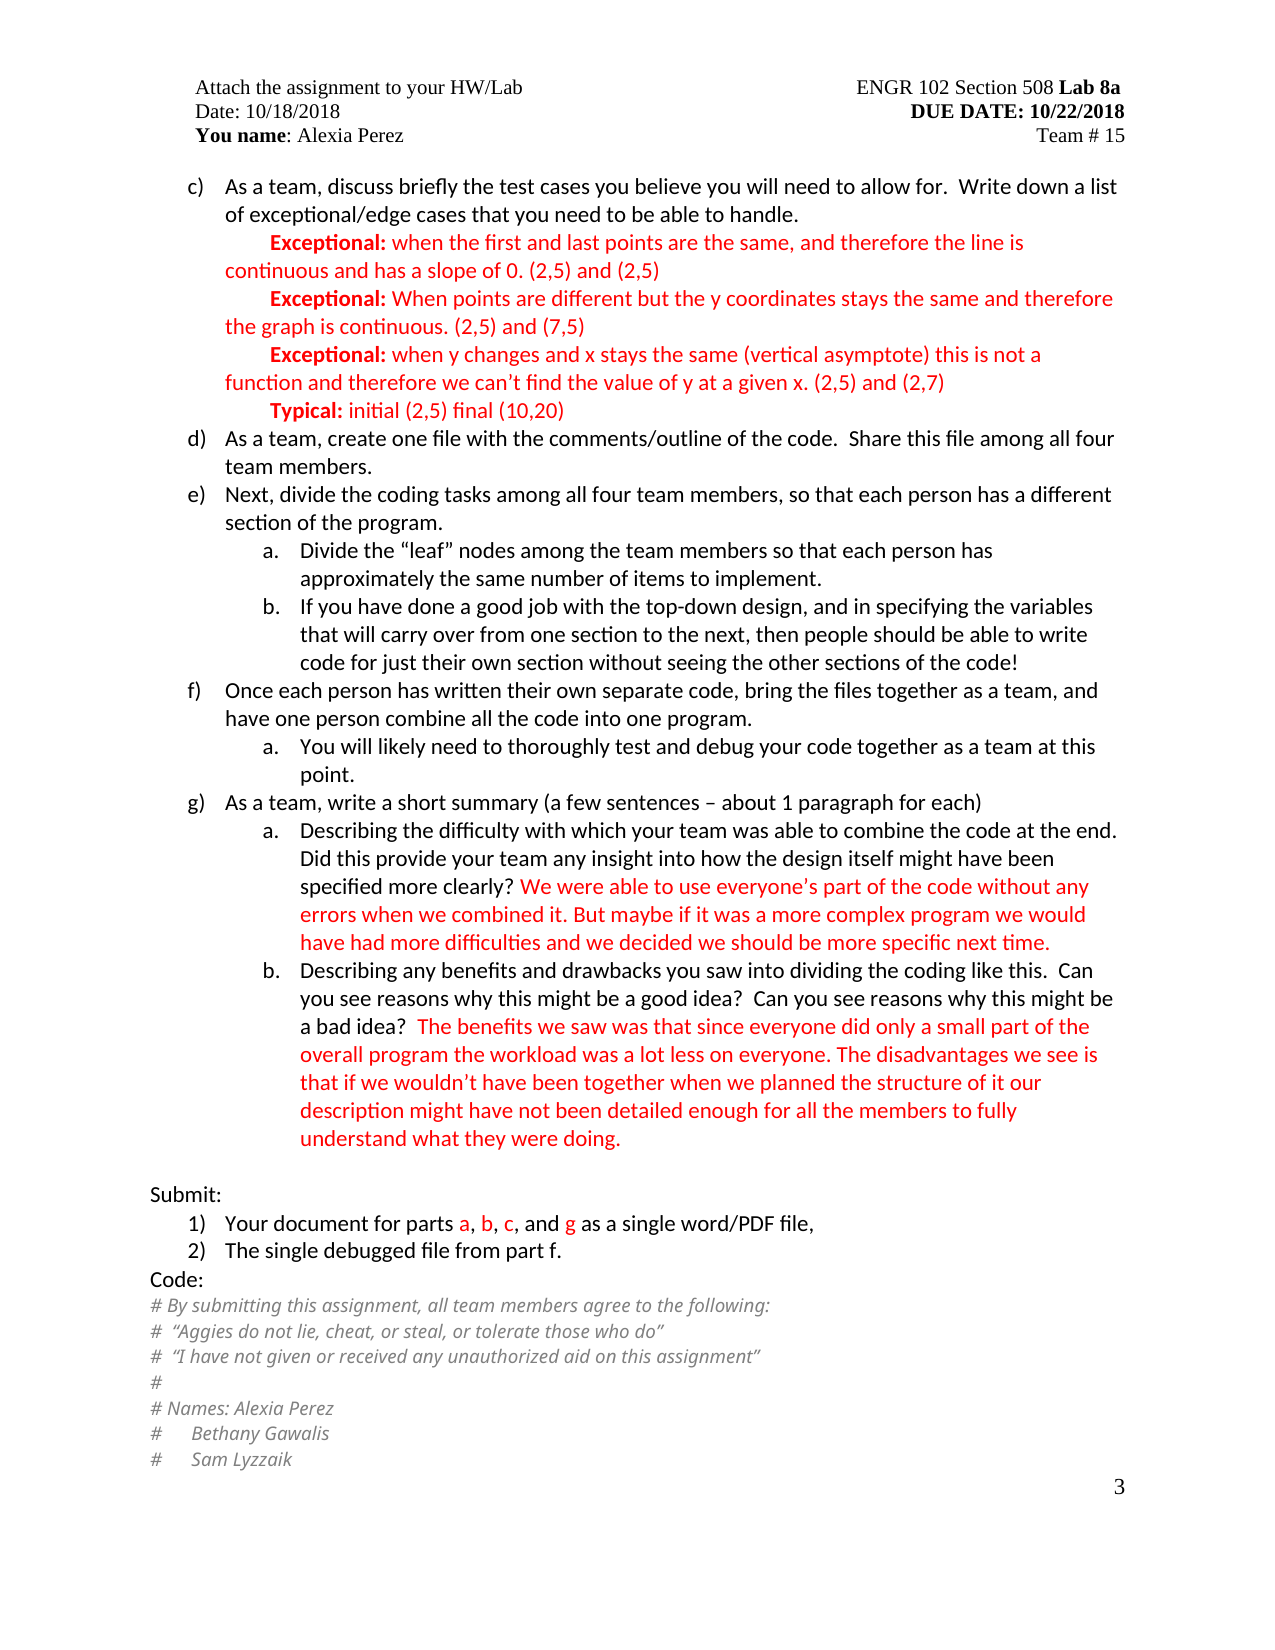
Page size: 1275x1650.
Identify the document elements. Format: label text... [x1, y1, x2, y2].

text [150, 1293, 1125, 1471]
list Once each person has written their own separate code, bring the files together as a team, and have one person combine all the code into one program. [187, 676, 1125, 732]
list As a team, create one file with the comments/outline of the code. Share this file among all four team members. [187, 424, 1125, 480]
text Typical: initial (2,5) final (10,20) [225, 396, 1125, 424]
list As a team, write a short summary (a few sentences – about 1 paragraph for each) [187, 788, 1125, 816]
text Submit: [150, 1181, 1125, 1209]
list Describing any benefits and drawbacks you saw into dividing the coding like this. Can you see reasons why this might be a good idea? Can you see reasons why this might be a bad idea? The benefits we saw was that since everyone did only a small part of the overall program the workload was a lot less on everyone. The disadvantages we see is that if we wouldn’t have been together when we planned the structure of it our description might have not been detailed enough for all the members to fully understand what they were doing. [262, 956, 1125, 1153]
list Divide the “leaf” nodes among the team members so that each person has approximately the same number of items to implement. [262, 536, 1125, 592]
list You will likely need to thoroughly test and debug your code together as a team at this point. [262, 732, 1125, 788]
list The single debugged file from part f. [187, 1237, 1125, 1265]
list As a team, discuss briefly the test cases you believe you will need to allow for. Write down a list of exceptional/edge cases that you need to be able to handle. [187, 172, 1125, 228]
list Next, divide the coding tasks among all four team members, so that each person has a different section of the program. [187, 480, 1125, 536]
text Code: [150, 1265, 1125, 1293]
list Describing the difficulty with which your team was able to combine the code at the end. Did this provide your team any insight into how the design itself might have been specified more clearly? We were able to use everyone’s part of the code without any errors when we combined it. But maybe if it was a more complex program we would have had more difficulties and we decided we should be more specific next time. [262, 816, 1125, 956]
list If you have done a good job with the top-down design, and in specifying the variables that will carry over from one section to the next, then people should be able to write code for just their own section without seeing the other sections of the code! [262, 592, 1125, 676]
list Your document for parts a, b, c, and g as a single word/PDF file, [187, 1209, 1125, 1237]
text Exceptional: when the first and last points are the same, and therefore the line is continuous and has a slope of 0. (2,5) and (2,5) [225, 228, 1125, 284]
text Exceptional: when y changes and x stays the same (vertical asymptote) this is not a function and therefore we can’t find the value of y at a given x. (2,5) and (2,7) [225, 340, 1125, 396]
text Exceptional: When points are different but the y coordinates stays the same and therefore the graph is continuous. (2,5) and (7,5) [225, 284, 1125, 340]
